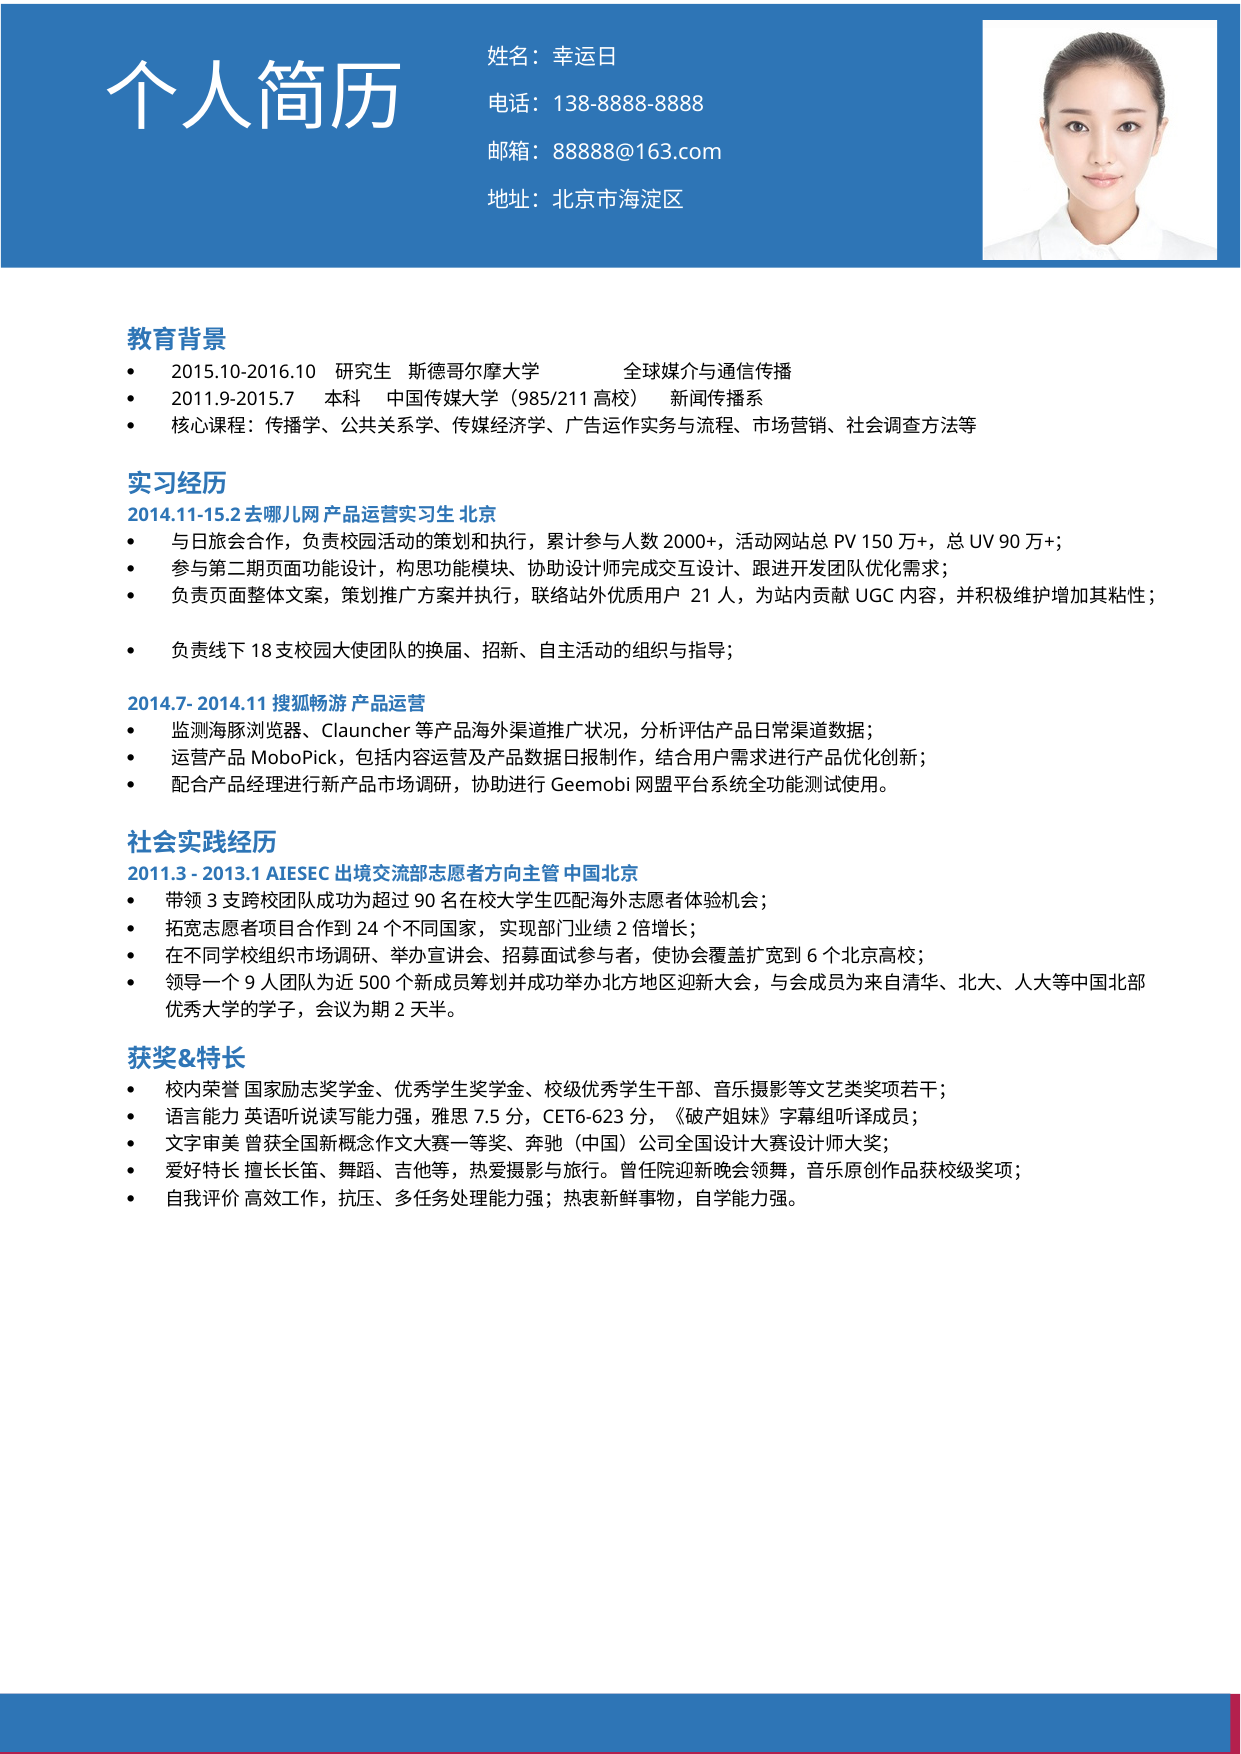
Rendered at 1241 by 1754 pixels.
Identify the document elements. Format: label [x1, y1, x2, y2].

picture [982, 20, 1218, 260]
